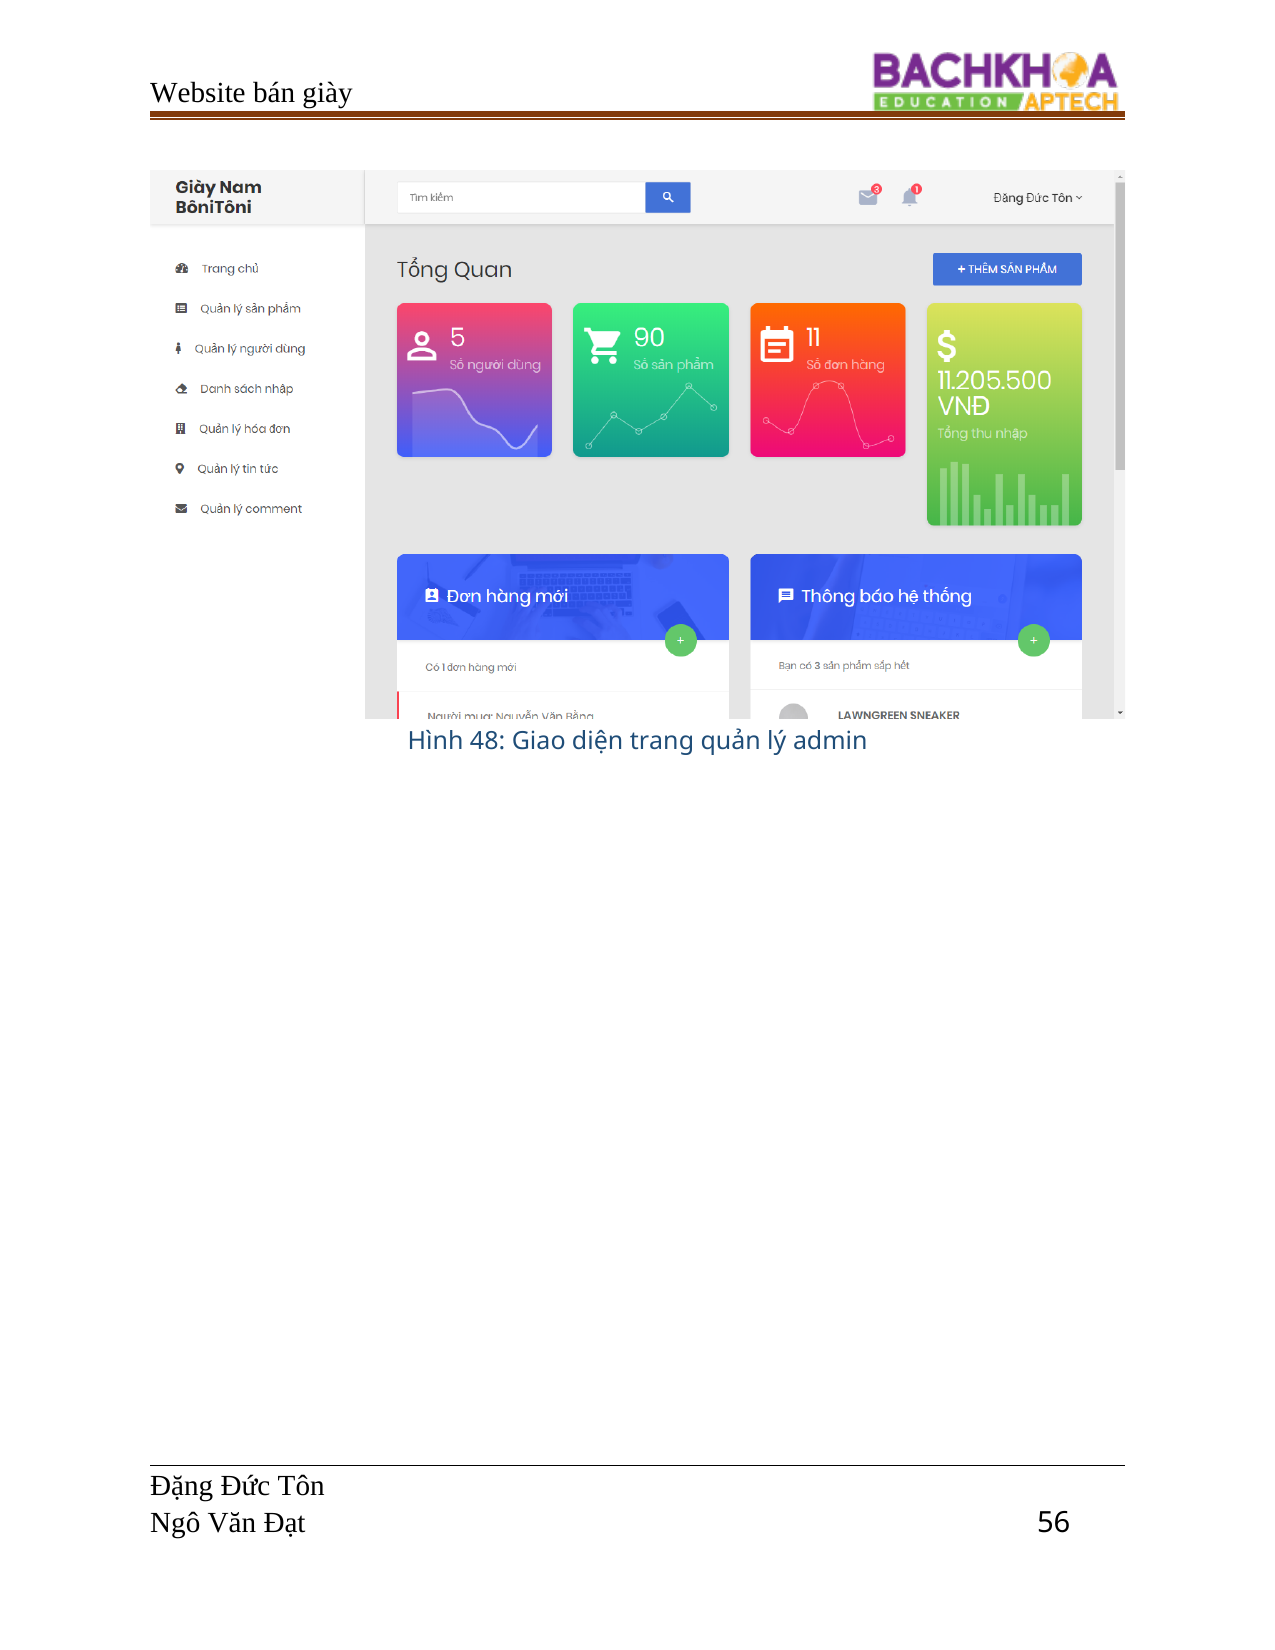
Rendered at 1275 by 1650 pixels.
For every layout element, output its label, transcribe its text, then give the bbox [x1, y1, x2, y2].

picture [870, 52, 1123, 111]
picture [150, 170, 1125, 719]
subtitle Hình 48: Giao diện trang quản lý admin [150, 723, 1125, 757]
